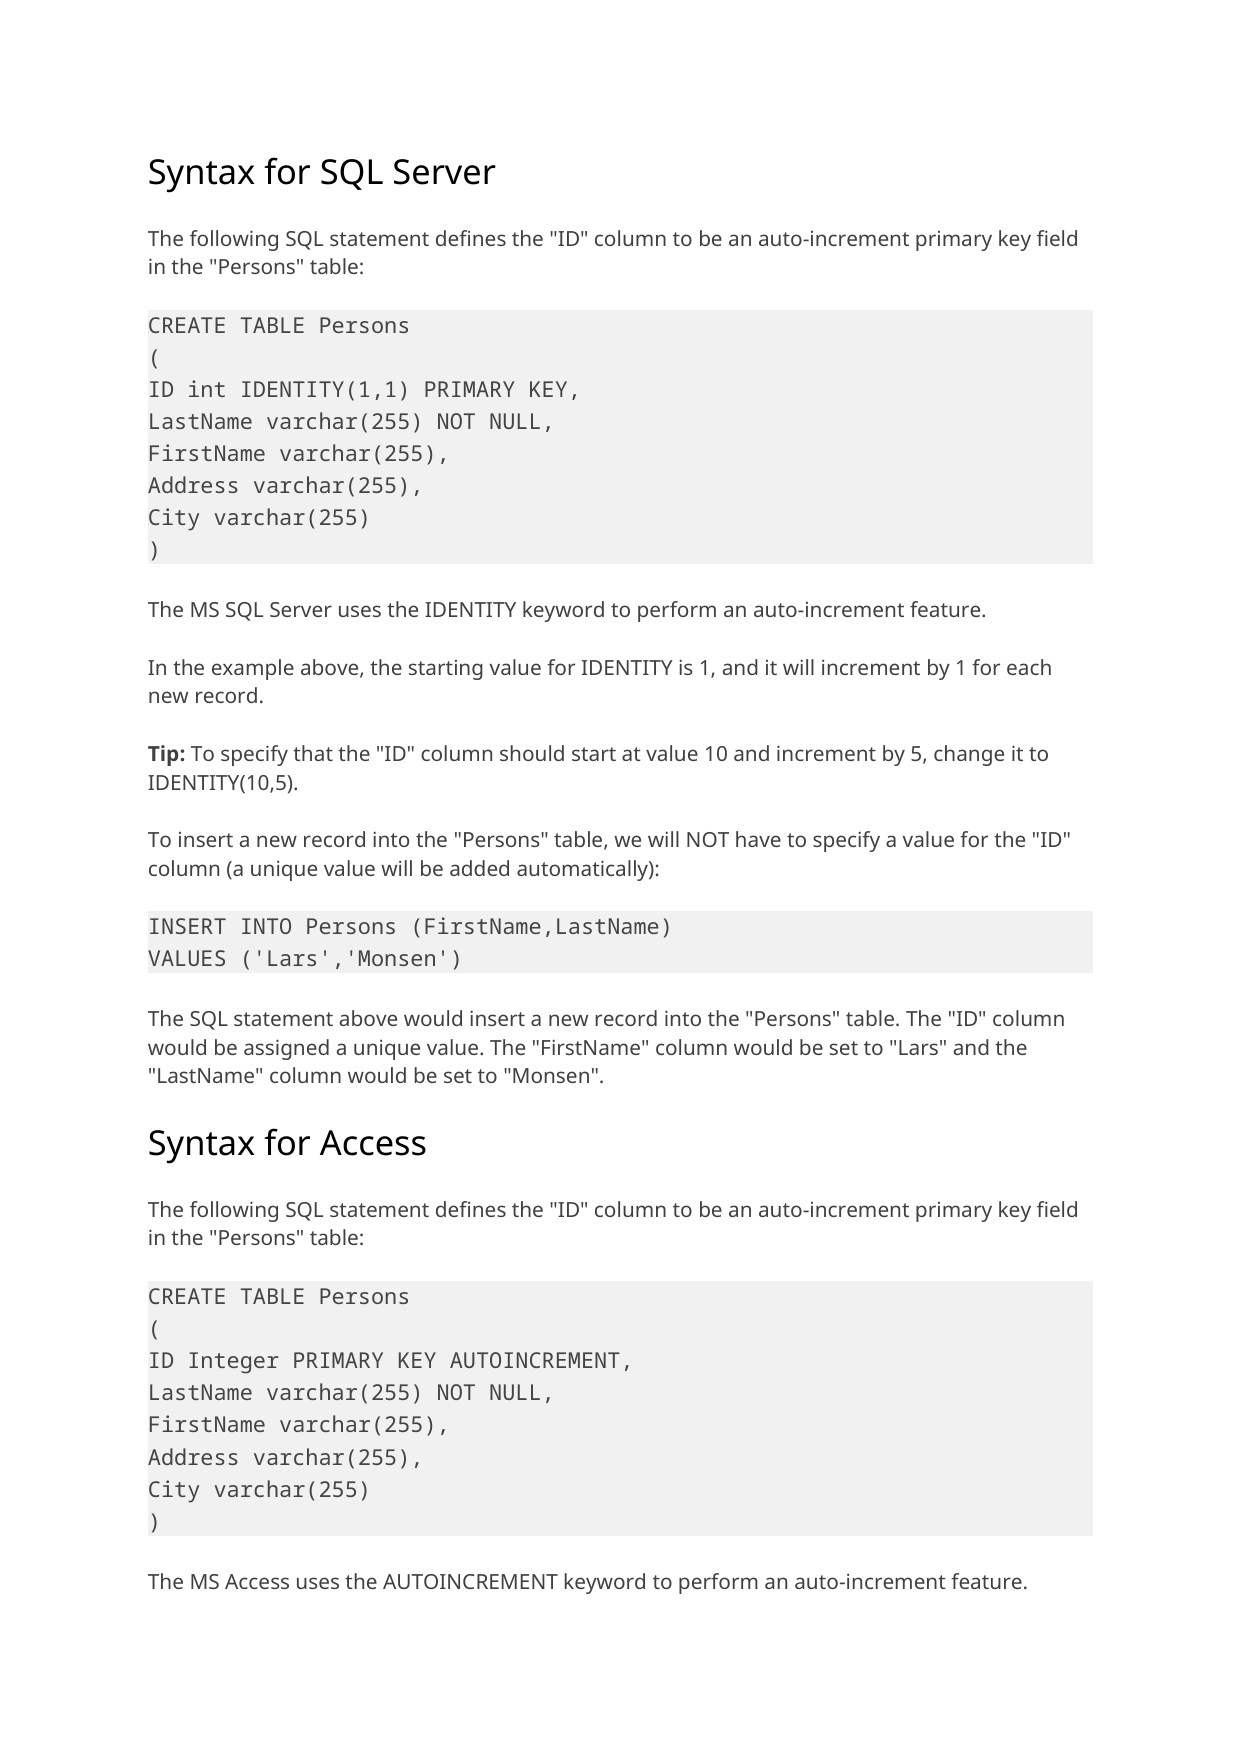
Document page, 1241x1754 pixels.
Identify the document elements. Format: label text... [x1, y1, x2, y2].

text The MS SQL Server uses the IDENTITY keyword to perform an auto-increment feature. [148, 596, 1093, 624]
text Tip: To specify that the "ID" column should start at value 10 and increment by 5, change it to IDENTITY(10,5). [148, 739, 1093, 796]
text To insert a new record into the "Persons" table, we will NOT have to specify a value for the "ID" column (a unique value will be added automatically): [148, 825, 1093, 882]
text CREATE TABLE Persons ( ID Integer PRIMARY KEY AUTOINCREMENT, LastName varchar(255) NOT NULL, FirstName varchar(255), Address varchar(255), City varchar(255) ) [148, 1281, 1093, 1536]
text INSERT INTO Persons (FirstName,LastName) VALUES ('Lars','Monsen') [148, 911, 1093, 973]
text The SQL statement above would insert a new record into the "Persons" table. The "ID" column would be assigned a unique value. The "FirstName" column would be set to "Lars" and the "LastName" column would be set to "Monsen". [148, 1004, 1093, 1090]
text The MS Access uses the AUTOINCREMENT keyword to perform an auto-increment feature. [148, 1567, 1093, 1595]
text The following SQL statement defines the "ID" column to be an auto-increment primary key field in the "Persons" table: [148, 1195, 1093, 1252]
text The following SQL statement defines the "ID" column to be an auto-increment primary key field in the "Persons" table: [148, 224, 1093, 281]
subtitle Syntax for SQL Server [148, 148, 1093, 194]
text In the example above, the starting value for IDENTITY is 1, and it will increment by 1 for each new record. [148, 653, 1093, 710]
text CREATE TABLE Persons ( ID int IDENTITY(1,1) PRIMARY KEY, LastName varchar(255) NOT NULL, FirstName varchar(255), Address varchar(255), City varchar(255) ) [148, 310, 1093, 564]
subtitle Syntax for Access [148, 1119, 1093, 1166]
